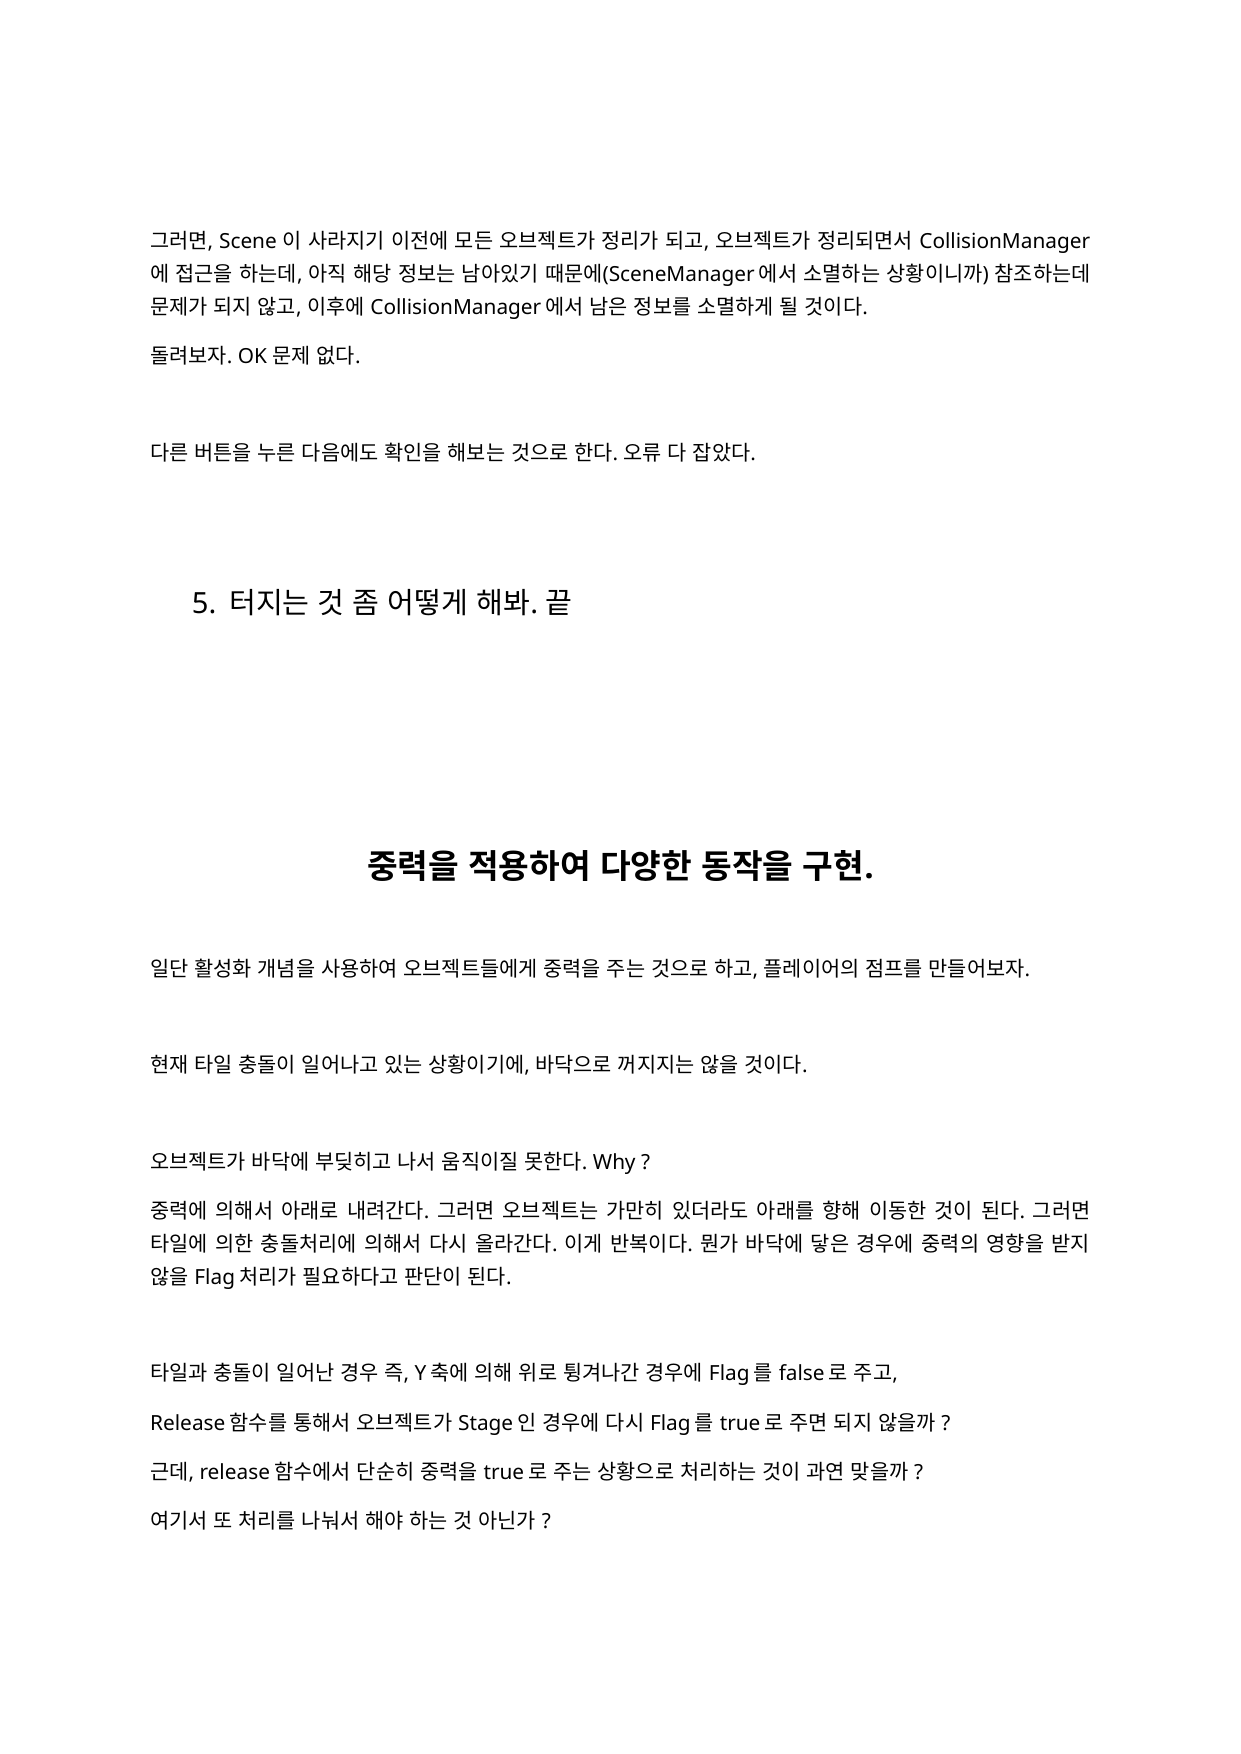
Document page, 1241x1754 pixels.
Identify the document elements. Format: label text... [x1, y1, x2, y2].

text 다른 버튼을 누른 다음에도 확인을 해보는 것으로 한다. 오류 다 잡았다. [150, 436, 1090, 466]
text 현재 타일 충돌이 일어나고 있는 상황이기에, 바닥으로 꺼지지는 않을 것이다. [150, 1048, 1090, 1079]
text 여기서 또 처리를 나눠서 해야 하는 것 아닌가 ? [150, 1505, 1090, 1535]
text 중력에 의해서 아래로 내려간다. 그러면 오브젝트는 가만히 있더라도 아래를 향해 이동한 것이 된다. 그러면 타일에 의한 충돌처리에 의해서 다시 올라간다. 이게 반복이다. 뭔가 바닥에 닿은 경우에 중력의 영향을 받지 않을 Flag처리가 필요하다고 판단이 된다. [150, 1194, 1090, 1290]
text Release함수를 통해서 오브젝트가 Stage인 경우에 다시 Flag를 true로 주면 되지 않을까 ? [150, 1406, 1090, 1436]
subtitle 터지는 것 좀 어떻게 해봐. 끝 [192, 580, 1090, 622]
text 일단 활성화 개념을 사용하여 오브젝트들에게 중력을 주는 것으로 하고, 플레이어의 점프를 만들어보자. [150, 952, 1090, 982]
text 오브젝트가 바닥에 부딪히고 나서 움직이질 못한다. Why ? [150, 1145, 1090, 1176]
text 근데, release함수에서 단순히 중력을 true로 주는 상황으로 처리하는 것이 과연 맞을까 ? [150, 1455, 1090, 1486]
title 중력을 적용하여 다양한 동작을 구현. [150, 840, 1090, 888]
text 타일과 충돌이 일어난 경우 즉, Y축에 의해 위로 튕겨나간 경우에 Flag를 false로 주고, [150, 1357, 1090, 1387]
text 돌려보자. OK 문제 없다. [150, 339, 1090, 369]
text 그러면, Scene 이 사라지기 이전에 모든 오브젝트가 정리가 되고, 오브젝트가 정리되면서 CollisionManager에 접근을 하는데, 아직 해당 정보는 남아있기 때문에(SceneManager에서 소멸하는 상황이니까) 참조하는데 문제가 되지 않고, 이후에 CollisionManager에서 남은 정보를 소멸하게 될 것이다. [150, 224, 1090, 320]
